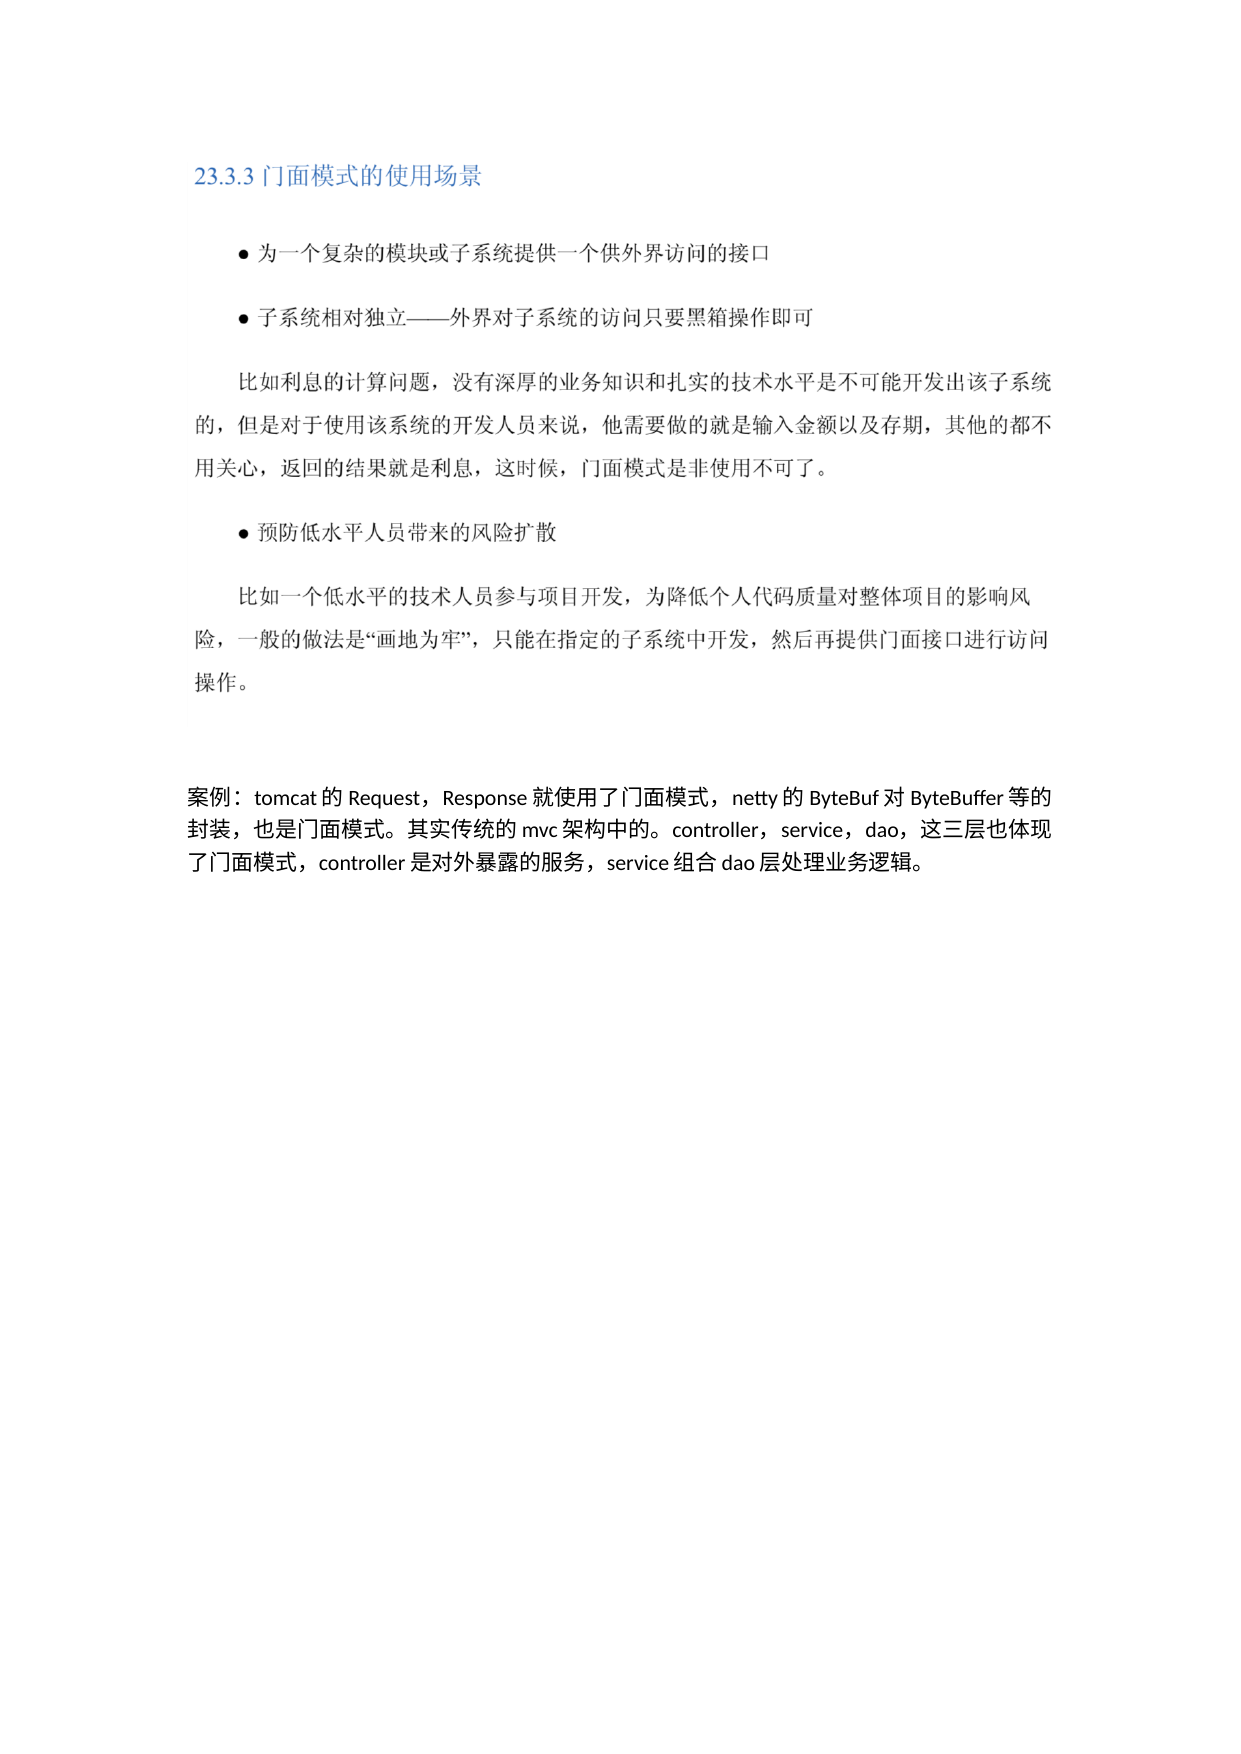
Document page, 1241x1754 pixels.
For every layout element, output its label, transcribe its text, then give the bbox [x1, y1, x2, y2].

list 案例：tomcat的Request，Response就使用了门面模式，netty的ByteBuf对ByteBuffer等的封装，也是门面模式。其实传统的mvc架构中的。controller，service，dao，这三层也体现了门面模式，controller是对外暴露的服务，service组合dao层处理业务逻辑。 [187, 779, 1053, 877]
picture [187, 162, 1053, 727]
